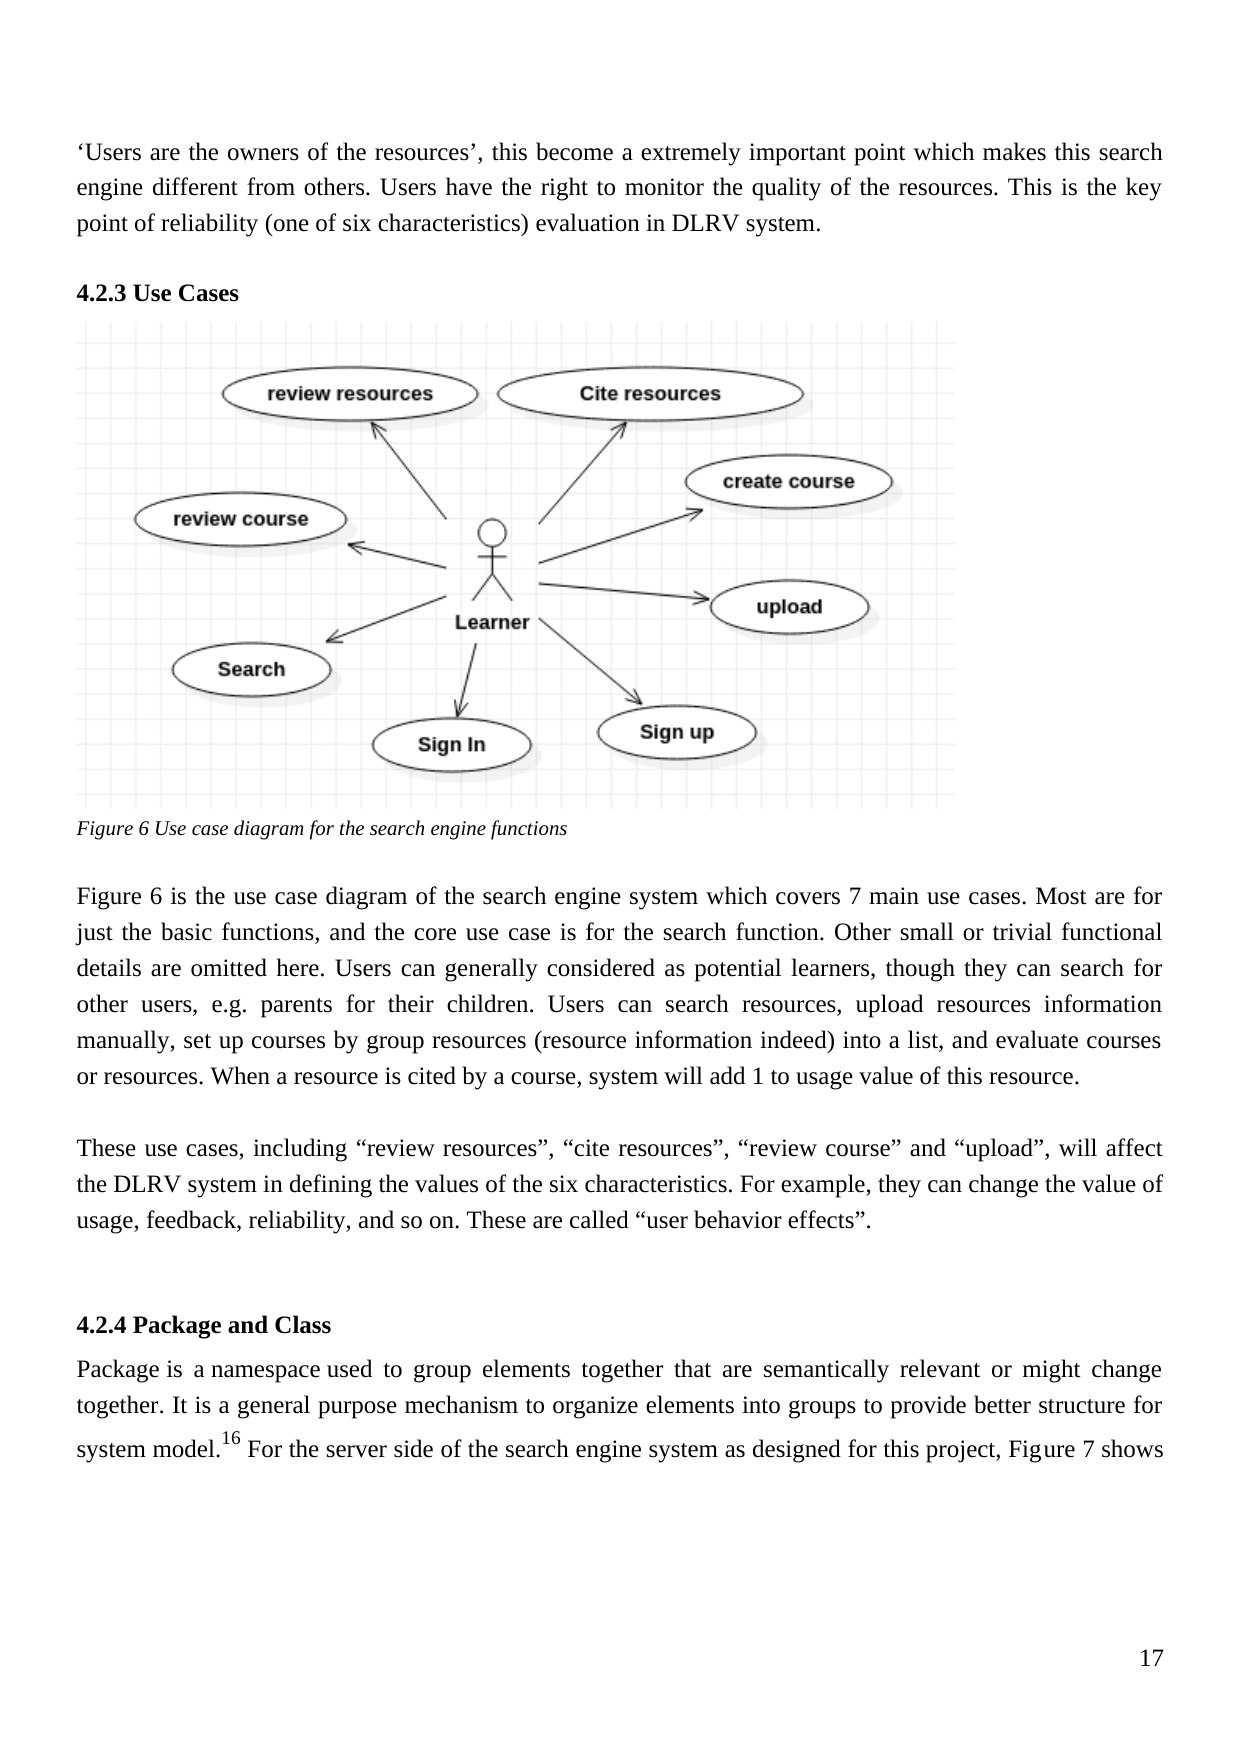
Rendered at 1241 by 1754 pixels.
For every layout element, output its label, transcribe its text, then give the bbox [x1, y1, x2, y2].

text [76, 1354, 1164, 1464]
text Figure 6 Use case diagram for the search engine functions [76, 816, 1164, 839]
subtitle 4.2.4 Package and Class [76, 1310, 1164, 1339]
text These use cases, including “review resources”, “cite resources”, “review course” and “upload”, will affect the DLRV system in defining the values of the six characteristics. For example, they can change the value of usage, feedback, reliability, and so on. These are called “user behavior effects”. [76, 1133, 1164, 1234]
picture [76, 322, 955, 809]
text Figure 6 is the use case diagram of the search engine system which covers 7 main use cases. Most are for just the basic functions, and the core use case is for the search function. Other small or trivial functional details are omitted here. Users can generally considered as potential learners, though they can search for other users, e.g. parents for their children. Users can search resources, upload resources information manually, set up courses by group resources (resource information indeed) into a list, and evaluate courses or resources. When a resource is cited by a course, system will add 1 to usage value of this resource. [76, 881, 1164, 1090]
text ‘Users are the owners of the resources’, this become a extremely important point which makes this search engine different from others. Users have the right to monitor the quality of the resources. This is the key point of reliability (one of six characteristics) evaluation in DLRV system. [76, 137, 1164, 237]
subtitle 4.2.3 Use Cases [76, 278, 1164, 306]
